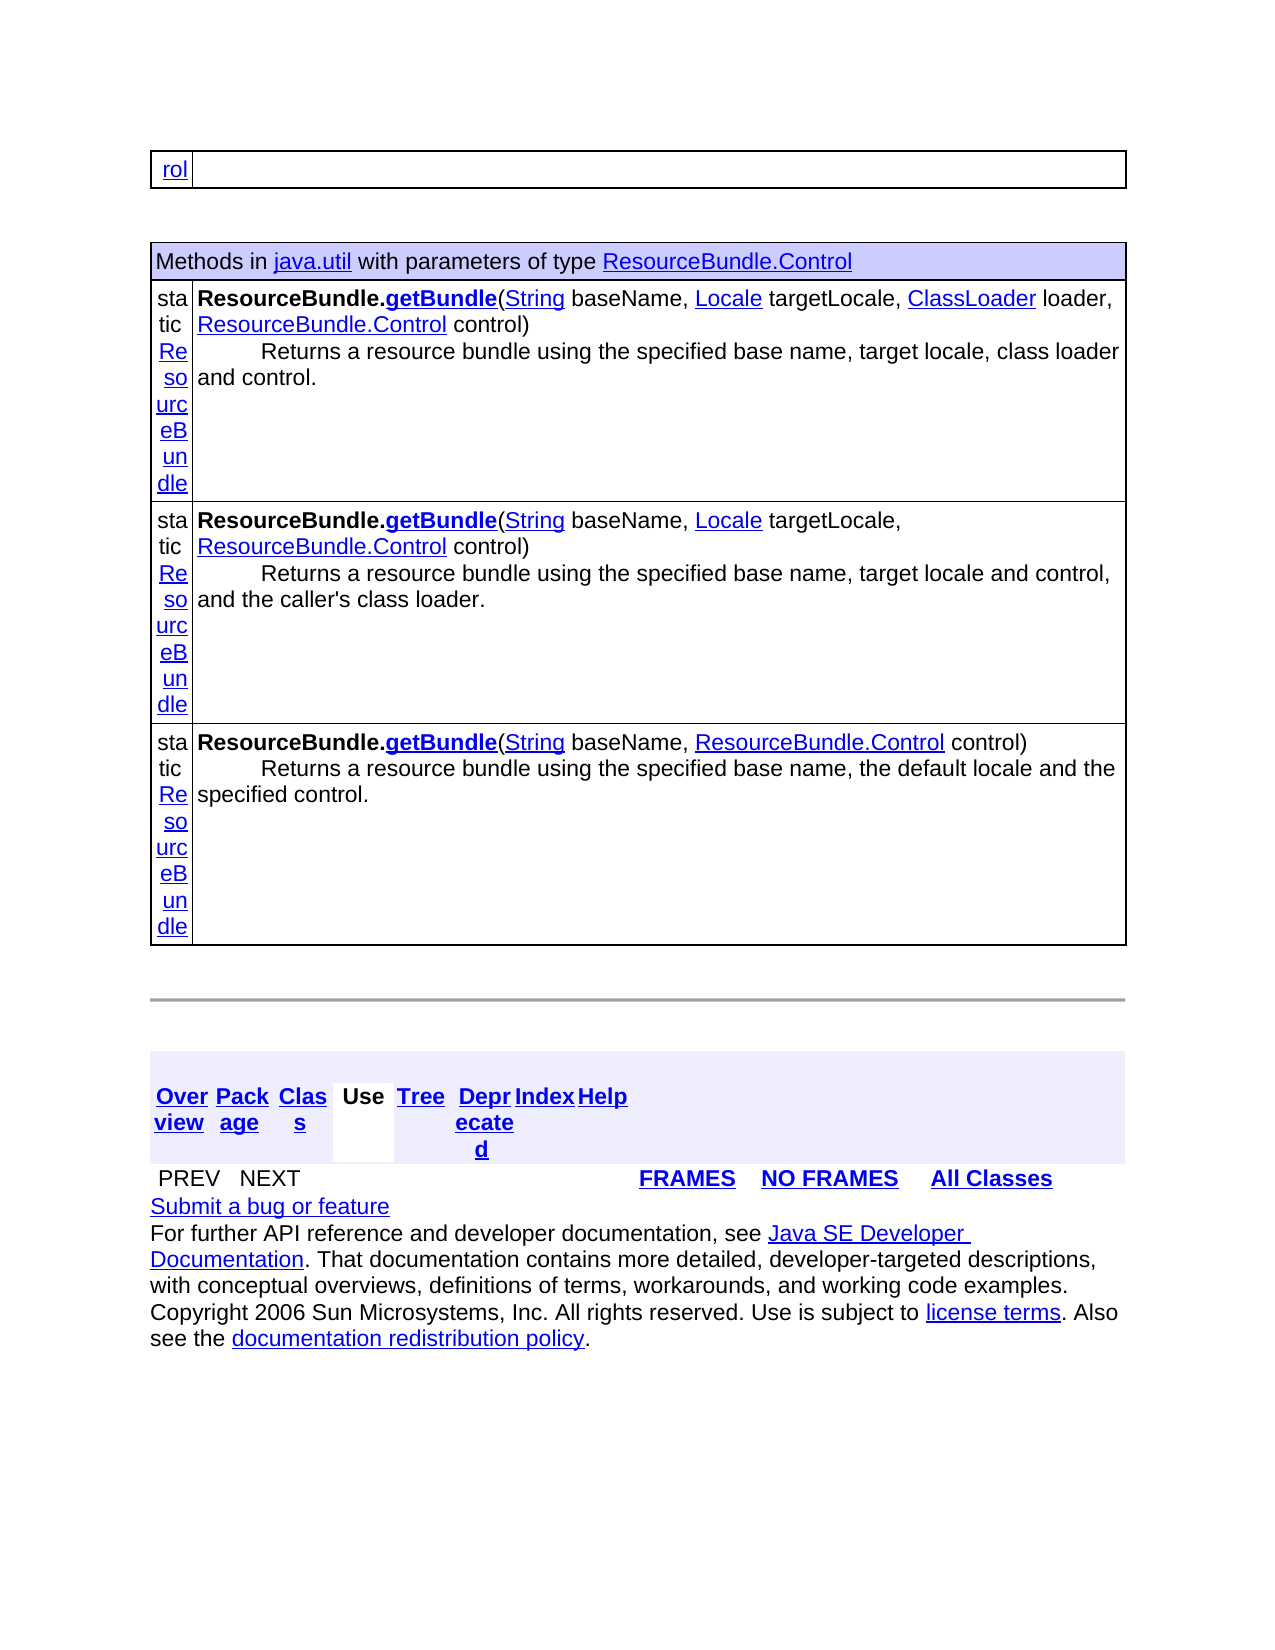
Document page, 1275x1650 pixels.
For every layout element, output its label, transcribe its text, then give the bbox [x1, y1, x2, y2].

text For further API reference and developer documentation, see Java SE Developer Documentation. That documentation contains more detailed, developer-targeted descriptions, with conceptual overviews, definitions of terms, workarounds, and working code examples. [150, 1219, 1125, 1298]
table_cell ResourceBundle.getBundle(String baseName, ResourceBundle.Control control) Returns a resource bundle using the specified base name, the default locale and the specified control. [193, 724, 1125, 944]
table_cell ResourceBundle.getBundle(String baseName, Locale targetLocale, ResourceBundle.Control control) Returns a resource bundle using the specified base name, target locale and control, and the caller's class loader. [193, 502, 1125, 722]
table_cell static ResourceBundle [152, 502, 192, 722]
table_header Methods in java.util with parameters of type ResourceBundle.Control [152, 243, 1125, 279]
table_cell PREV NEXT [150, 1164, 637, 1193]
table_cell ResourceBundle.getBundle(String baseName, Locale targetLocale, ClassLoader loader, ResourceBundle.Control control) Returns a resource bundle using the specified base name, target locale, class loader and control. [193, 281, 1125, 501]
text Submit a bug or feature [150, 1193, 1125, 1219]
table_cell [152, 152, 192, 187]
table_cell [193, 152, 1125, 187]
table_header [150, 1051, 1125, 1164]
table_cell static ResourceBundle [152, 724, 192, 944]
table_cell static ResourceBundle [152, 281, 192, 501]
text Copyright 2006 Sun Microsystems, Inc. All rights reserved. Use is subject to license terms. Also see the documentation redistribution policy. [150, 1298, 1125, 1351]
table_cell FRAMES NO FRAMES All Classes [638, 1164, 1125, 1193]
